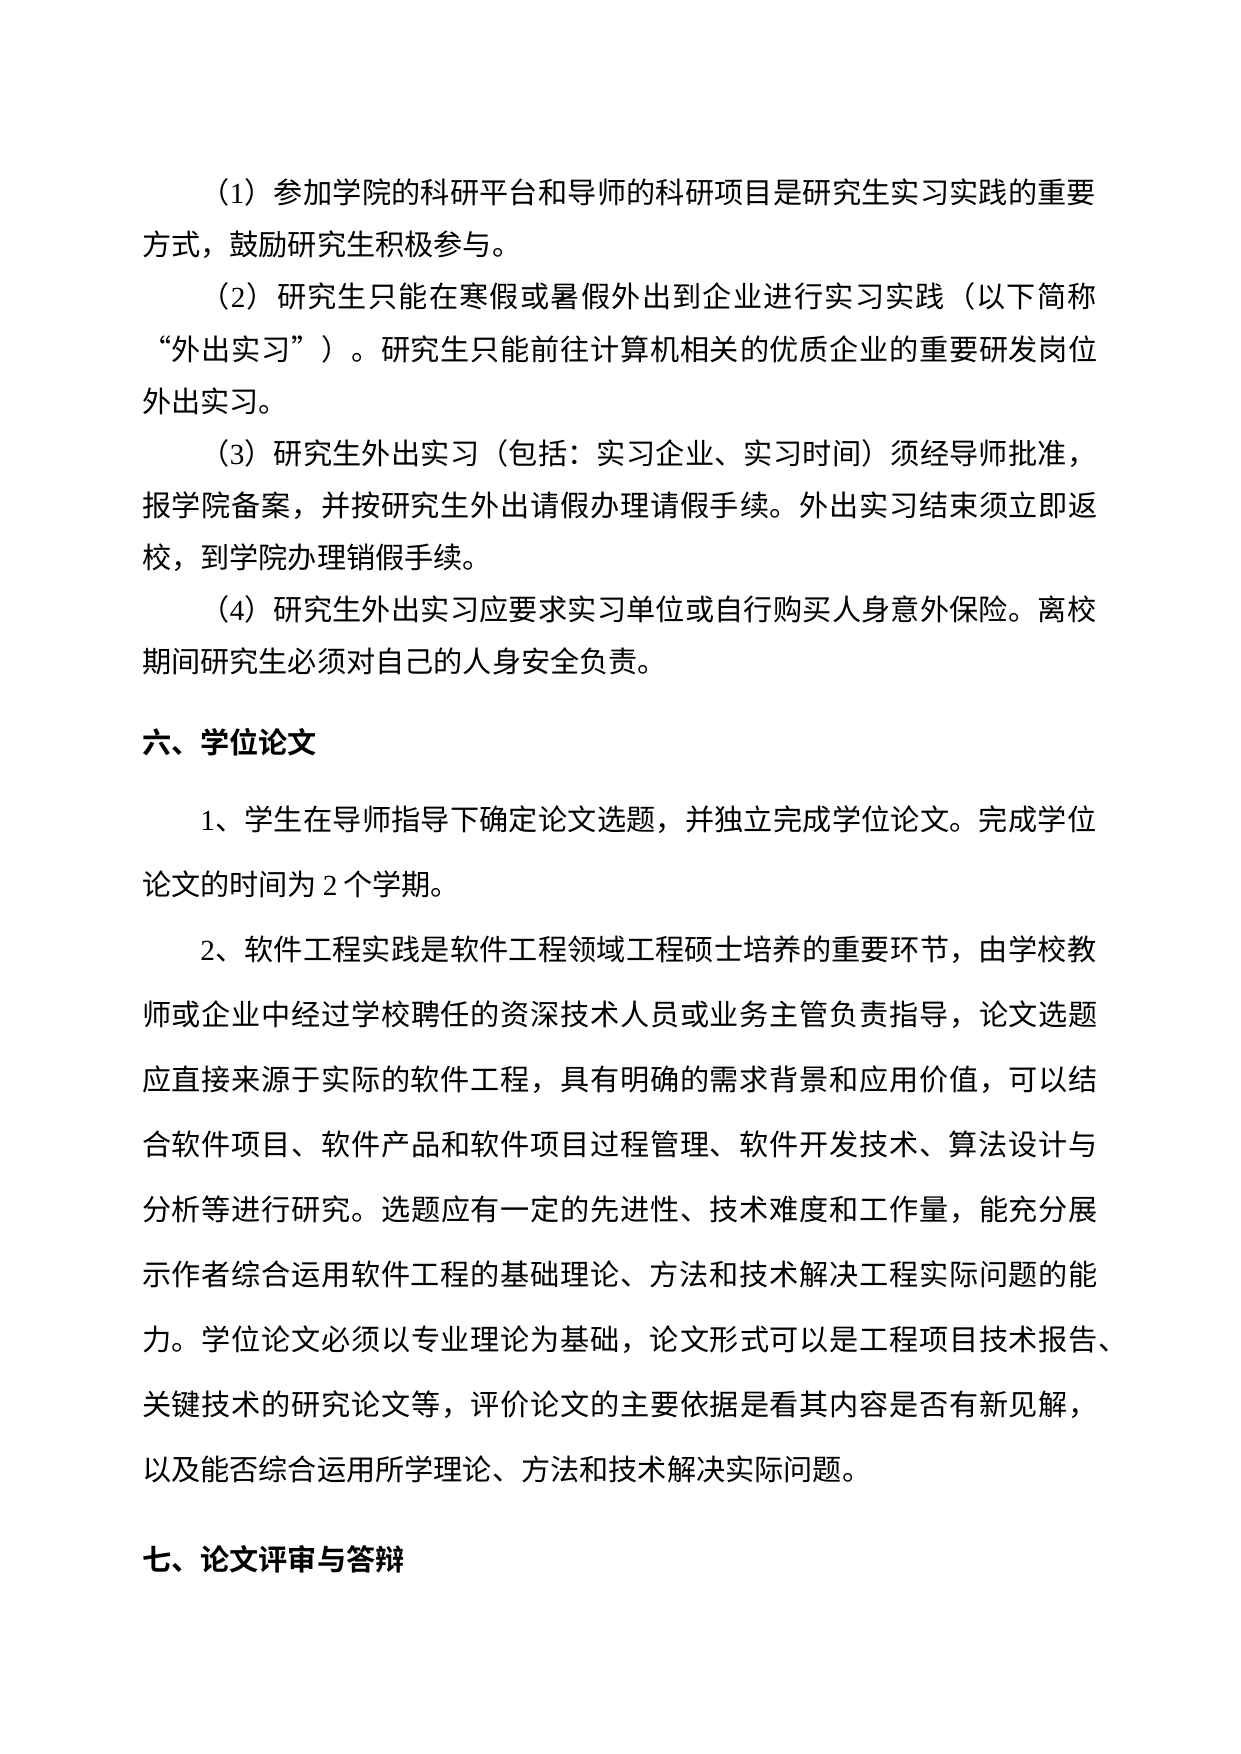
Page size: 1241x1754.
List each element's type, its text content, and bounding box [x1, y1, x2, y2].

text （4）研究生外出实习应要求实习单位或自行购买人身意外保险。离校期间研究生必须对自己的人身安全负责。 [142, 579, 1098, 683]
text 1、学生在导师指导下确定论文选题，并独立完成学位论文。完成学位论文的时间为2个学期。 [142, 785, 1098, 915]
text 2、软件工程实践是软件工程领域工程硕士培养的重要环节，由学校教师或企业中经过学校聘任的资深技术人员或业务主管负责指导，论文选题应直接来源于实际的软件工程，具有明确的需求背景和应用价值，可以结合软件项目、软件产品和软件项目过程管理、软件开发技术、算法设计与分析等进行研究。选题应有一定的先进性、技术难度和工作量，能充分展示作者综合运用软件工程的基础理论、方法和技术解决工程实际问题的能力。学位论文必须以专业理论为基础，论文形式可以是工程项目技术报告、关键技术的研究论文等，评价论文的主要依据是看其内容是否有新见解，以及能否综合运用所学理论、方法和技术解决实际问题。 [142, 915, 1098, 1500]
text 七、论文评审与答辩 [142, 1525, 1098, 1590]
text （2）研究生只能在寒假或暑假外出到企业进行实习实践（以下简称“外出实习”）。研究生只能前往计算机相关的优质企业的重要研发岗位外出实习。 [142, 266, 1098, 422]
text 六、学位论文 [142, 708, 1098, 773]
text （3）研究生外出实习（包括：实习企业、实习时间）须经导师批准，报学院备案，并按研究生外出请假办理请假手续。外出实习结束须立即返校，到学院办理销假手续。 [142, 422, 1098, 579]
text （1）参加学院的科研平台和导师的科研项目是研究生实习实践的重要方式，鼓励研究生积极参与。 [142, 162, 1098, 266]
